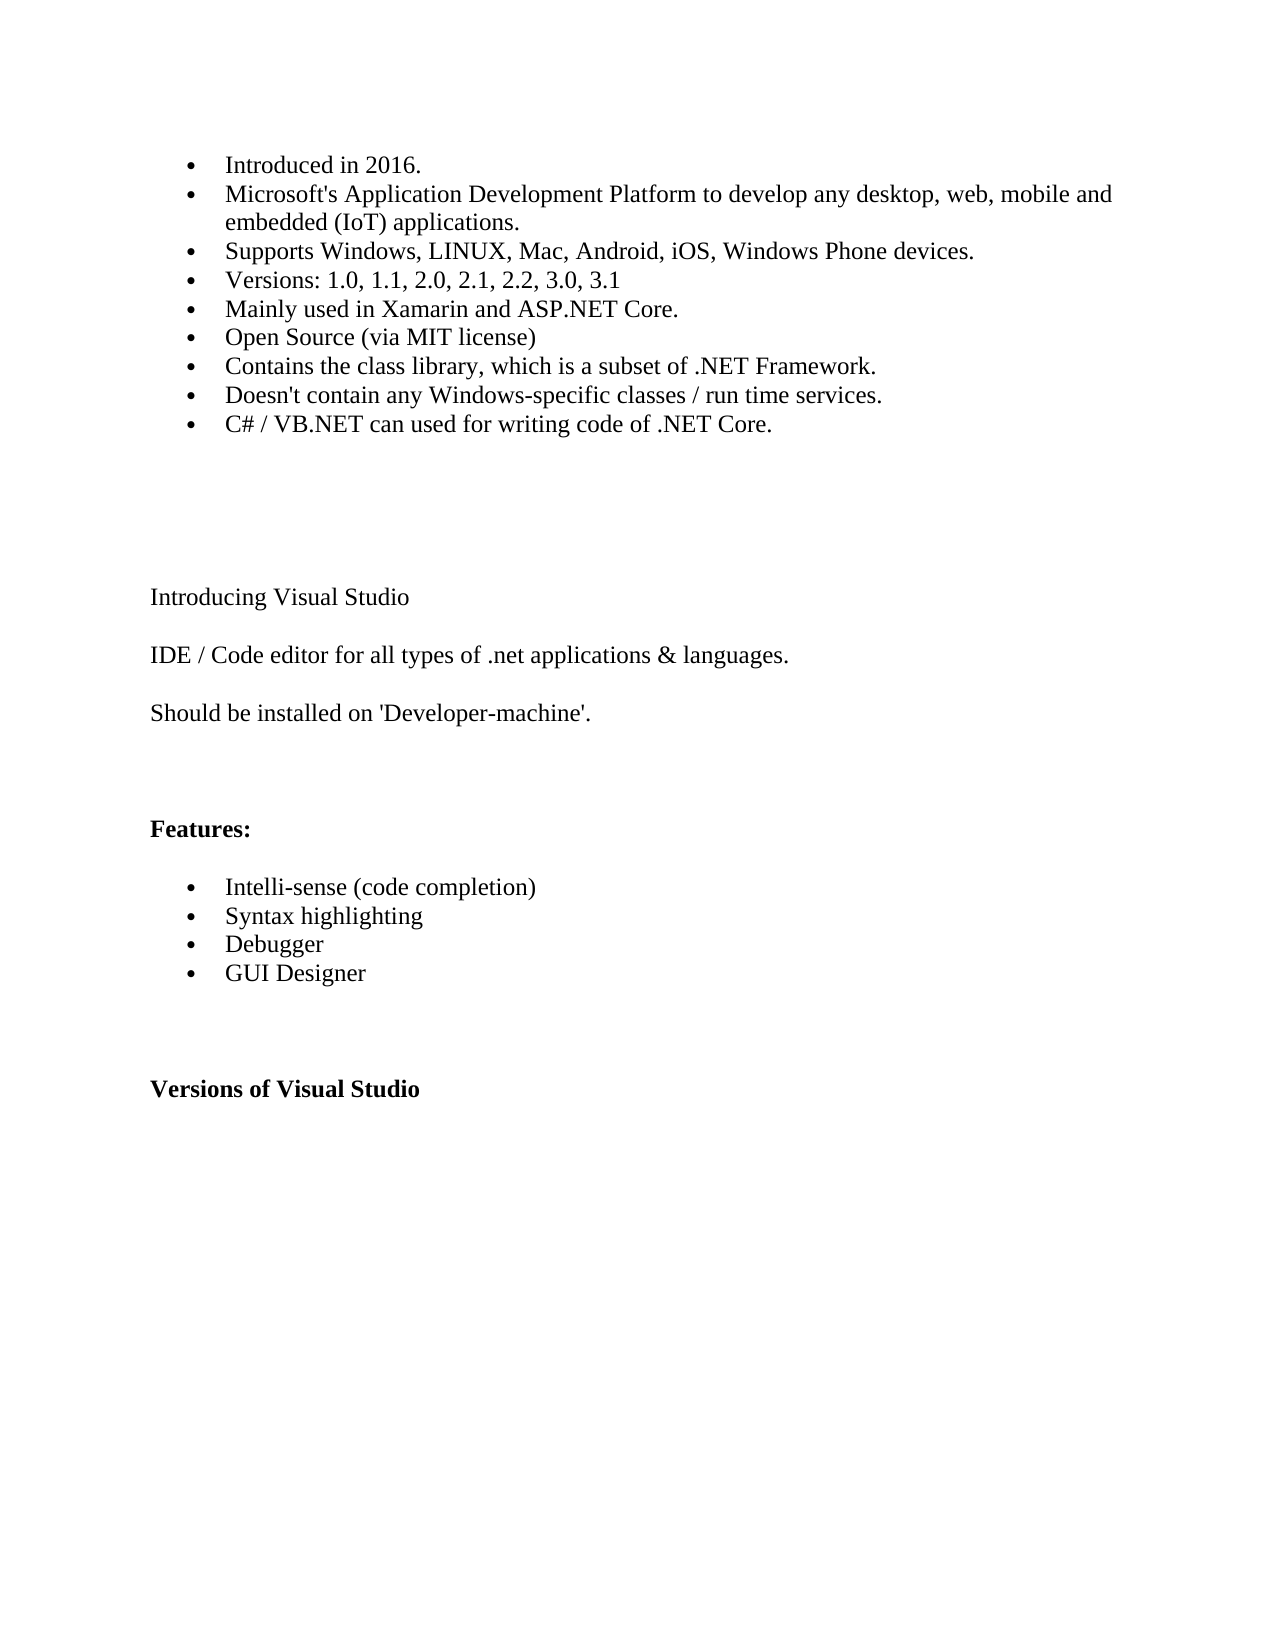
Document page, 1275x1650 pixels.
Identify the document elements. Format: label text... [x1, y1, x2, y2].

list Mainly used in Xamarin and ASP.NET Core. [187, 294, 1125, 322]
list Doesn't contain any Windows-specific classes / run time services. [187, 380, 1125, 409]
list Open Source (via MIT license) [187, 322, 1125, 351]
text Versions of Visual Studio [150, 1074, 1125, 1103]
list Versions: 1.0, 1.1, 2.0, 2.1, 2.2, 3.0, 3.1 [187, 265, 1125, 294]
list Contains the class library, which is a subset of .NET Framework. [187, 351, 1125, 380]
text Introducing Visual Studio [150, 582, 1125, 611]
list Microsoft's Application Development Platform to develop any desktop, web, mobile and embedded (IoT) applications. [187, 179, 1125, 236]
text Features: [150, 814, 1125, 843]
text IDE / Code editor for all types of .net applications & languages. [150, 640, 1125, 669]
list Syntax highlighting [187, 901, 1125, 929]
list C# / VB.NET can used for writing code of .NET Core. [187, 409, 1125, 437]
list Introduced in 2016. [187, 150, 1125, 179]
list Intelli-sense (code completion) [187, 872, 1125, 901]
list Debugger [187, 929, 1125, 958]
text Should be installed on 'Developer-machine'. [150, 698, 1125, 727]
list Supports Windows, LINUX, Mac, Android, iOS, Windows Phone devices. [187, 236, 1125, 265]
list GUI Designer [187, 958, 1125, 987]
